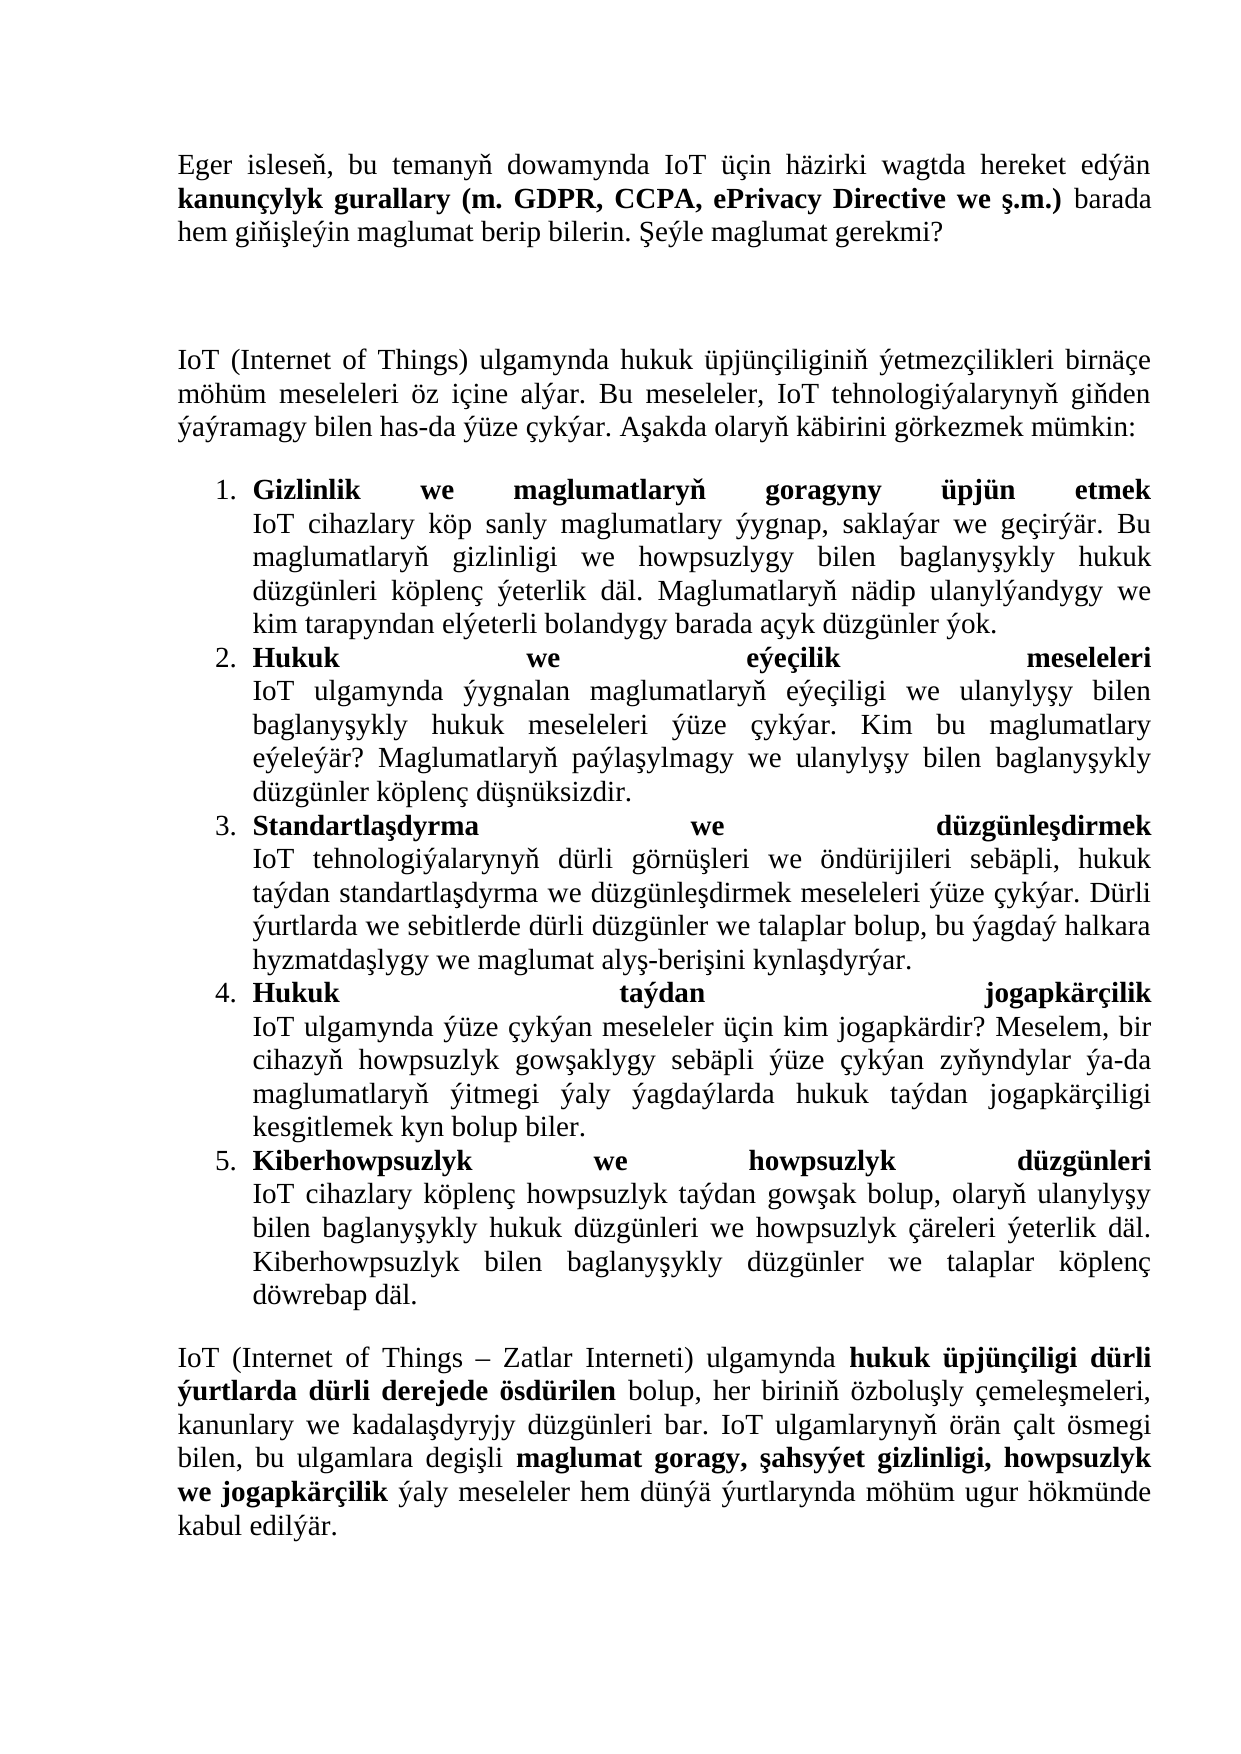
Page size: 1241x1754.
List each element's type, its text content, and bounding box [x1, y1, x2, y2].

text Eger isleseň, bu temanyň dowamynda IoT üçin häzirki wagtda hereket edýän kanunçylyk gurallary (m. GDPR, CCPA, ePrivacy Directive we ş.m.) barada hem giňişleýin maglumat berip bilerin. Şeýle maglumat gerekmi? [177, 147, 1152, 248]
text IoT (Internet of Things) ulgamynda hukuk üpjünçiliginiň ýetmezçilikleri birnäçe möhüm meseleleri öz içine alýar. Bu meseleler, IoT tehnologiýalarynyň giňden ýaýramagy bilen has-da ýüze çykýar. Aşakda olaryň käbirini görkezmek mümkin: [177, 342, 1152, 443]
list Hukuk taýdan jogapkärçilik IoT ulgamynda ýüze çykýan meseleler üçin kim jogapkärdir? Meselem, bir cihazyň howpsuzlyk gowşaklygy sebäpli ýüze çykýan zyňyndylar ýa-da maglumatlaryň ýitmegi ýaly ýagdaýlarda hukuk taýdan jogapkärçiligi kesgitlemek kyn bolup biler. [215, 1063, 1152, 1231]
list Gizlinlik we maglumatlaryň goragyny üpjün etmek IoT cihazlary köp sanly maglumatlary ýygnap, saklaýar we geçirýär. Bu maglumatlaryň gizlinligi we howpsuzlygy bilen baglanyşykly hukuk düzgünleri köplenç ýeterlik däl. Maglumatlaryň nädip ulanylýandygy we kim tarapyndan elýeterli bolandygy barada açyk düzgünler ýok. [215, 472, 1152, 640]
list Hukuk we eýeçilik meseleleri IoT ulgamynda ýygnalan maglumatlaryň eýeçiligi we ulanylyşy bilen baglanyşykly hukuk meseleleri ýüze çykýar. Kim bu maglumatlary eýeleýär? Maglumatlaryň paýlaşylmagy we ulanylyşy bilen baglanyşykly düzgünler köplenç düşnüksizdir. [215, 669, 1152, 837]
list Standartlaşdyrma we düzgünleşdirmek IoT tehnologiýalarynyň dürli görnüşleri we öndürijileri sebäpli, hukuk taýdan standartlaşdyrma we düzgünleşdirmek meseleleri ýüze çykýar. Dürli ýurtlarda we sebitlerde dürli düzgünler we talaplar bolup, bu ýagdaý halkara hyzmatdaşlygy we maglumat alyş-berişini kynlaşdyrýar. [215, 866, 1152, 1034]
list Kiberhowpsuzlyk we howpsuzlyk düzgünleri IoT cihazlary köplenç howpsuzlyk taýdan gowşak bolup, olaryň ulanylyşy bilen baglanyşykly hukuk düzgünleri we howpsuzlyk çäreleri ýeterlik däl. Kiberhowpsuzlyk bilen baglanyşykly düzgünler we talaplar köplenç döwrebap däl. [215, 1260, 1152, 1427]
